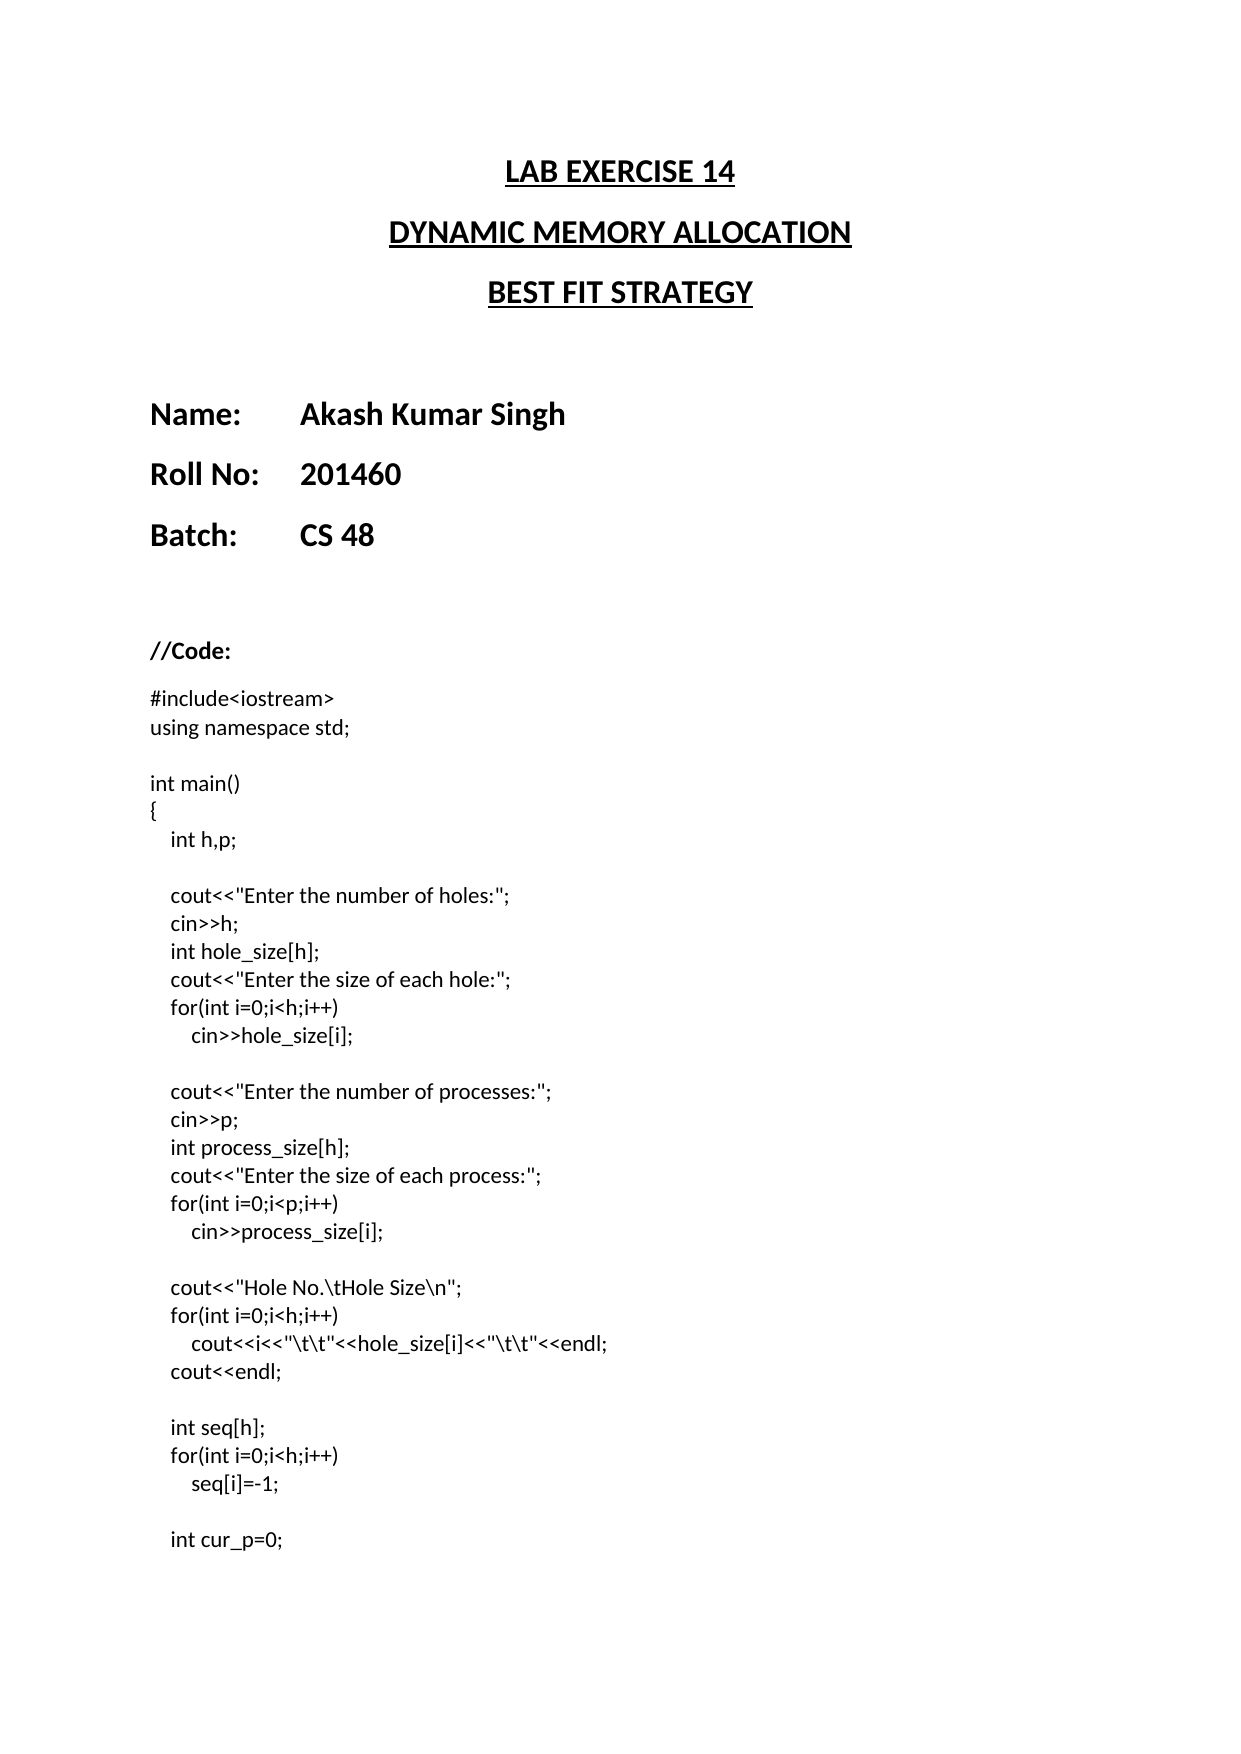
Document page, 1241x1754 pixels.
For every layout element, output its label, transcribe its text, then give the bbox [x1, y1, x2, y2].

text cout<<"Enter the number of processes:"; [150, 1077, 1090, 1105]
text seq[i]=-1; [150, 1469, 1090, 1497]
text Batch: CS 48 [150, 514, 1090, 554]
text for(int i=0;i<p;i++) [150, 1189, 1090, 1217]
text //Code: [150, 635, 1090, 666]
text LAB EXERCISE 14 [150, 150, 1090, 191]
text cout<<"Enter the size of each hole:"; [150, 965, 1090, 993]
text cout<<"Enter the number of holes:"; [150, 881, 1090, 909]
text int cur_p=0; [150, 1525, 1090, 1553]
text cout<<i<<"\t\t"<<hole_size[i]<<"\t\t"<<endl; [150, 1329, 1090, 1357]
text for(int i=0;i<h;i++) [150, 1441, 1090, 1469]
text int seq[h]; [150, 1413, 1090, 1441]
text cin>>hole_size[i]; [150, 1021, 1090, 1049]
text { [150, 797, 1090, 825]
text Name: Akash Kumar Singh [150, 392, 1090, 433]
text for(int i=0;i<h;i++) [150, 993, 1090, 1021]
text cout<<"Enter the size of each process:"; [150, 1161, 1090, 1189]
text #include<iostream> [150, 684, 1090, 713]
text cout<<endl; [150, 1357, 1090, 1385]
text BEST FIT STRATEGY [150, 271, 1090, 312]
text int process_size[h]; [150, 1133, 1090, 1161]
text DYNAMIC MEMORY ALLOCATION [150, 211, 1090, 251]
text int h,p; [150, 825, 1090, 853]
text int main() [150, 769, 1090, 797]
text Roll No: 201460 [150, 453, 1090, 494]
text using namespace std; [150, 713, 1090, 741]
text cin>>process_size[i]; [150, 1217, 1090, 1245]
text cout<<"Hole No.\tHole Size\n"; [150, 1273, 1090, 1301]
text for(int i=0;i<h;i++) [150, 1301, 1090, 1329]
text cin>>h; [150, 909, 1090, 937]
text cin>>p; [150, 1105, 1090, 1133]
text int hole_size[h]; [150, 937, 1090, 965]
